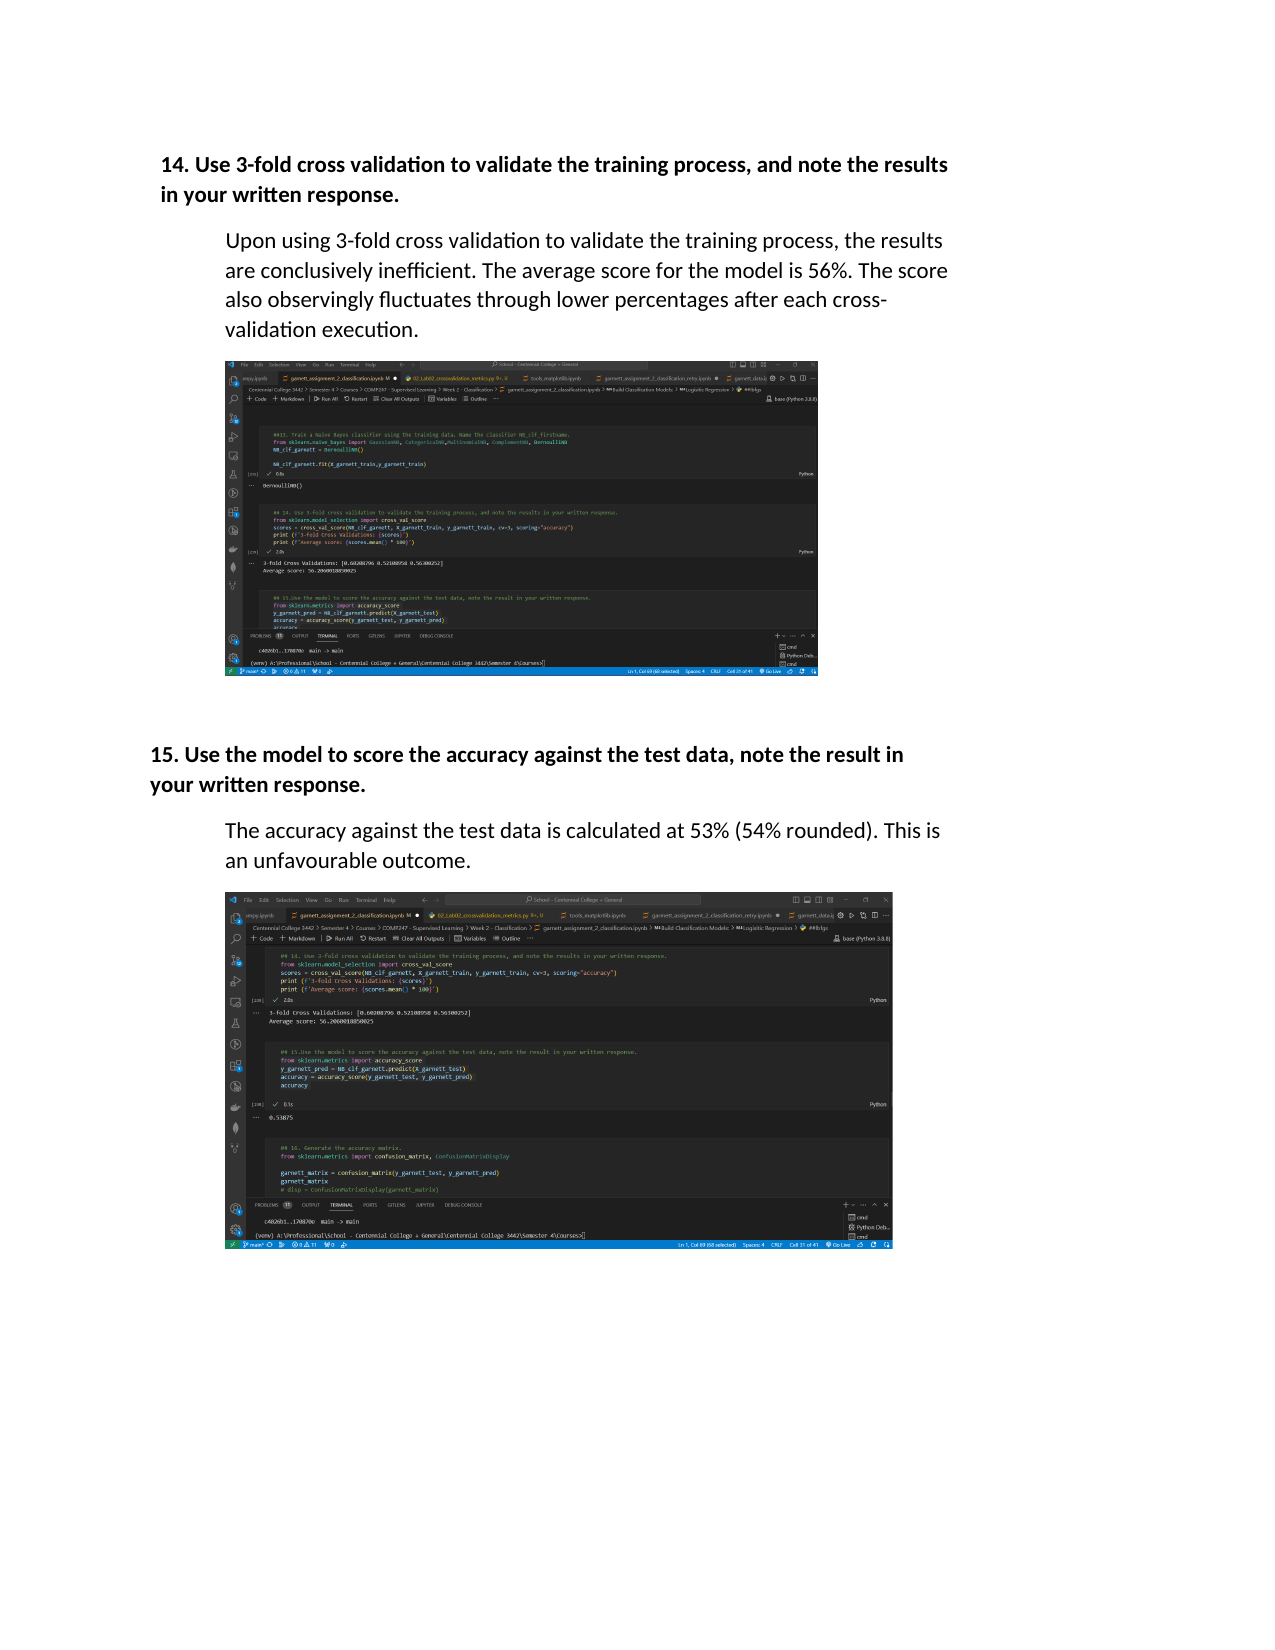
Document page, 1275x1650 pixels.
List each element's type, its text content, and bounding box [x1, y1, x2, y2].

picture [225, 361, 818, 676]
text 14. Use 3-fold cross validation to validate the training process, and note the results in your written response. [160, 150, 949, 208]
picture [225, 892, 893, 1249]
text Upon using 3-fold cross validation to validate the training process, the results are conclusively inefficient. The average score for the model is 56%. The score also observingly fluctuates through lower percentages after each cross-validation execution. [225, 226, 949, 343]
text 15. Use the model to score the accuracy against the test data, note the result in your written response. [150, 741, 949, 798]
text The accuracy against the test data is calculated at 53% (54% rounded). This is an unfavourable outcome. [225, 817, 949, 874]
